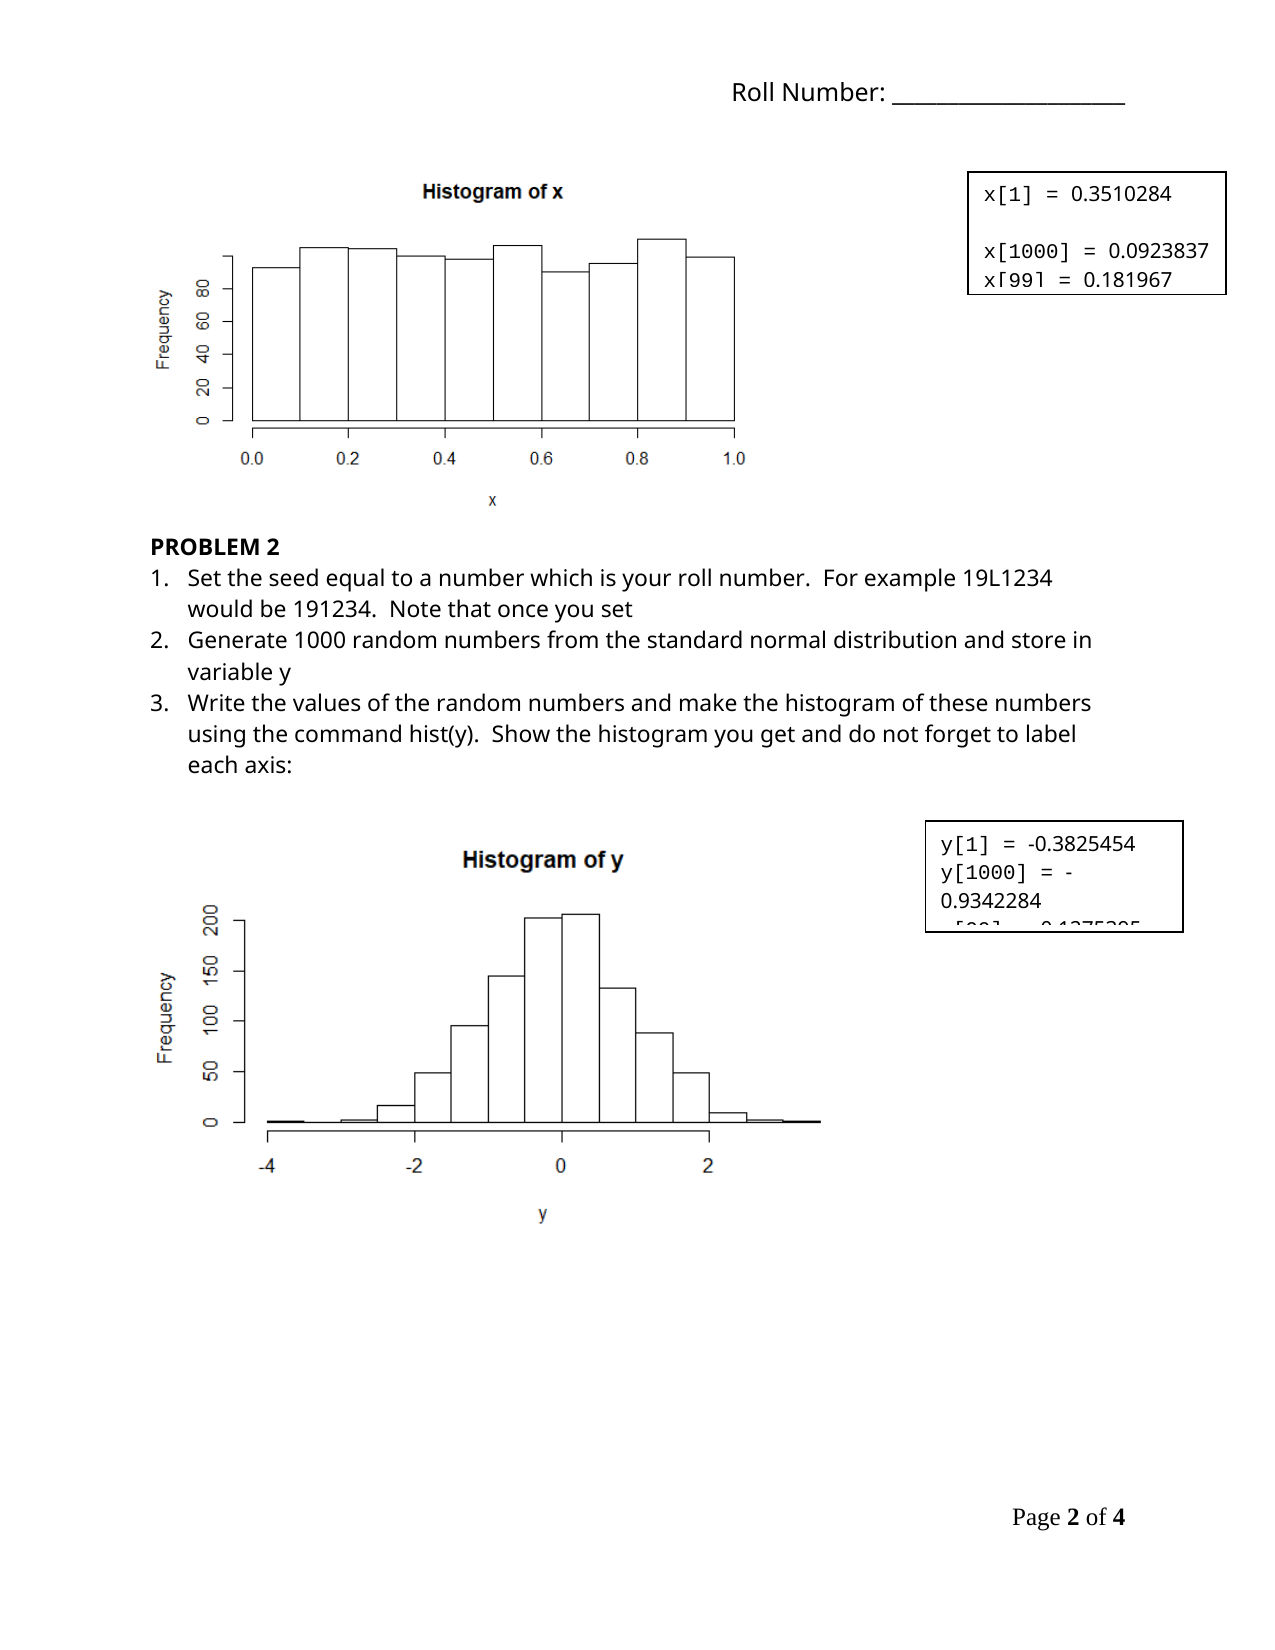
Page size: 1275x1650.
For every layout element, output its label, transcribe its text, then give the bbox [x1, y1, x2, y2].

picture [150, 150, 796, 531]
picture [150, 811, 891, 1249]
text PROBLEM 2 [150, 530, 1125, 562]
list Set the seed equal to a number which is your roll number. For example 19L1234 would be 191234. Note that once you set [150, 562, 1125, 624]
list Write the values of the random numbers and make the histogram of these numbers using the command hist(y). Show the histogram you get and do not forget to label each axis: [150, 687, 1125, 780]
list Generate 1000 random numbers from the standard normal distribution and store in variable y [150, 624, 1125, 687]
